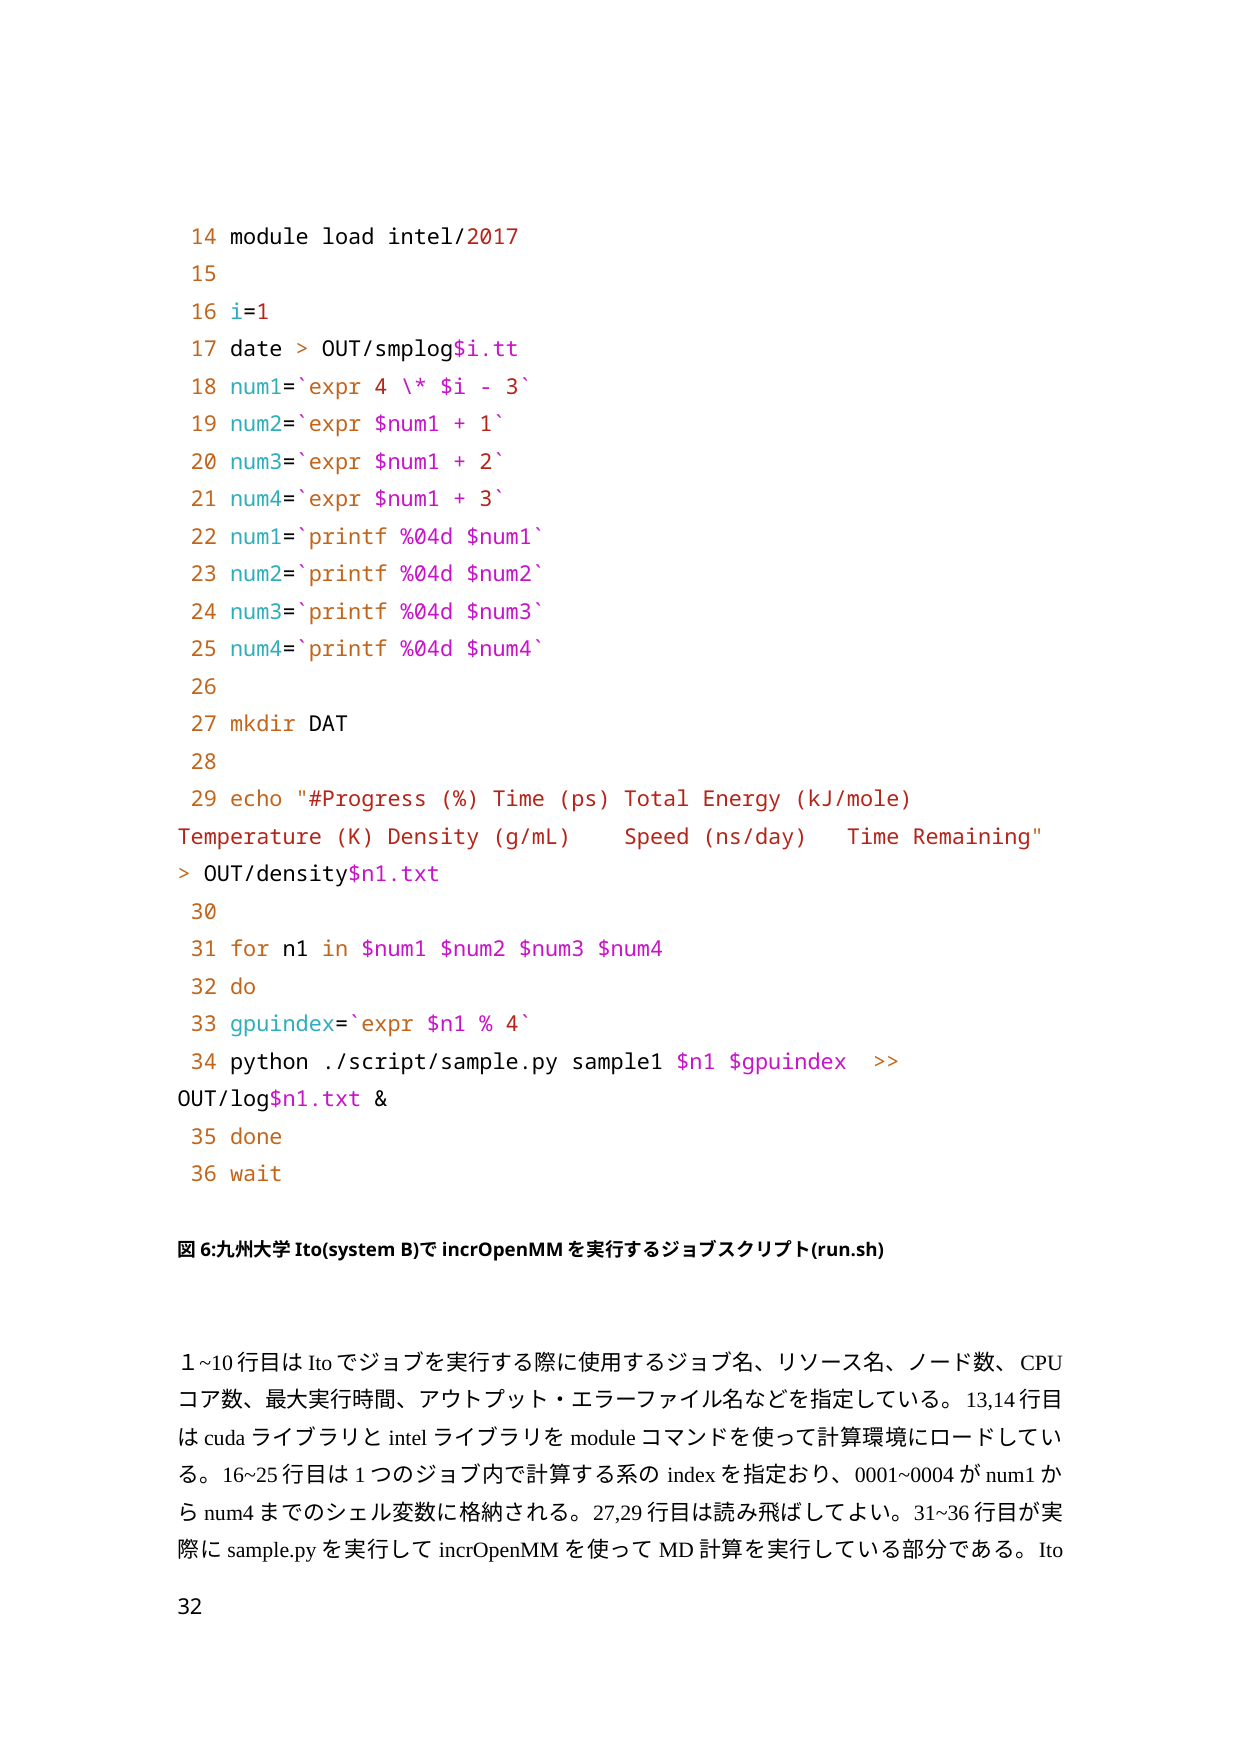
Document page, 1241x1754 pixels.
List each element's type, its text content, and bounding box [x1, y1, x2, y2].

text 27 mkdir DAT [177, 704, 1063, 742]
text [177, 1342, 1063, 1567]
text 22 num1=`printf %04d $num1` [177, 517, 1063, 554]
text 24 num3=`printf %04d $num3` [177, 592, 1063, 629]
text 33 gpuindex=`expr $n1 % 4` [177, 1004, 1063, 1042]
text 35 done [177, 1117, 1063, 1154]
text 32 do [177, 967, 1063, 1004]
text 34 python ./script/sample.py sample1 $n1 $gpuindex >> OUT/log$n1.txt & [177, 1042, 1063, 1117]
text 28 [177, 742, 1063, 779]
text 29 echo "#Progress (%) Time (ps) Total Energy (kJ/mole) Temperature (K) Density (g/mL) Speed (ns/day) Time Remaining" > OUT/density$n1.txt [177, 779, 1063, 892]
text 26 [177, 667, 1063, 704]
text 19 num2=`expr $num1 + 1` [177, 404, 1063, 442]
text 30 [177, 892, 1063, 929]
text 14 module load intel/2017 [177, 217, 1063, 254]
text 17 date > OUT/smplog$i.tt [177, 329, 1063, 367]
text 36 wait [177, 1154, 1063, 1192]
text 25 num4=`printf %04d $num4` [177, 629, 1063, 667]
text 図 6:九州大学Ito(system B)でincrOpenMMを実行するジョブスクリプト(run.sh) [177, 1229, 1063, 1267]
text 15 [177, 254, 1063, 292]
text 31 for n1 in $num1 $num2 $num3 $num4 [177, 929, 1063, 967]
text 16 i=1 [177, 292, 1063, 329]
text 23 num2=`printf %04d $num2` [177, 554, 1063, 592]
text 21 num4=`expr $num1 + 3` [177, 479, 1063, 517]
text 18 num1=`expr 4 \* $i - 3` [177, 367, 1063, 404]
text 20 num3=`expr $num1 + 2` [177, 442, 1063, 479]
